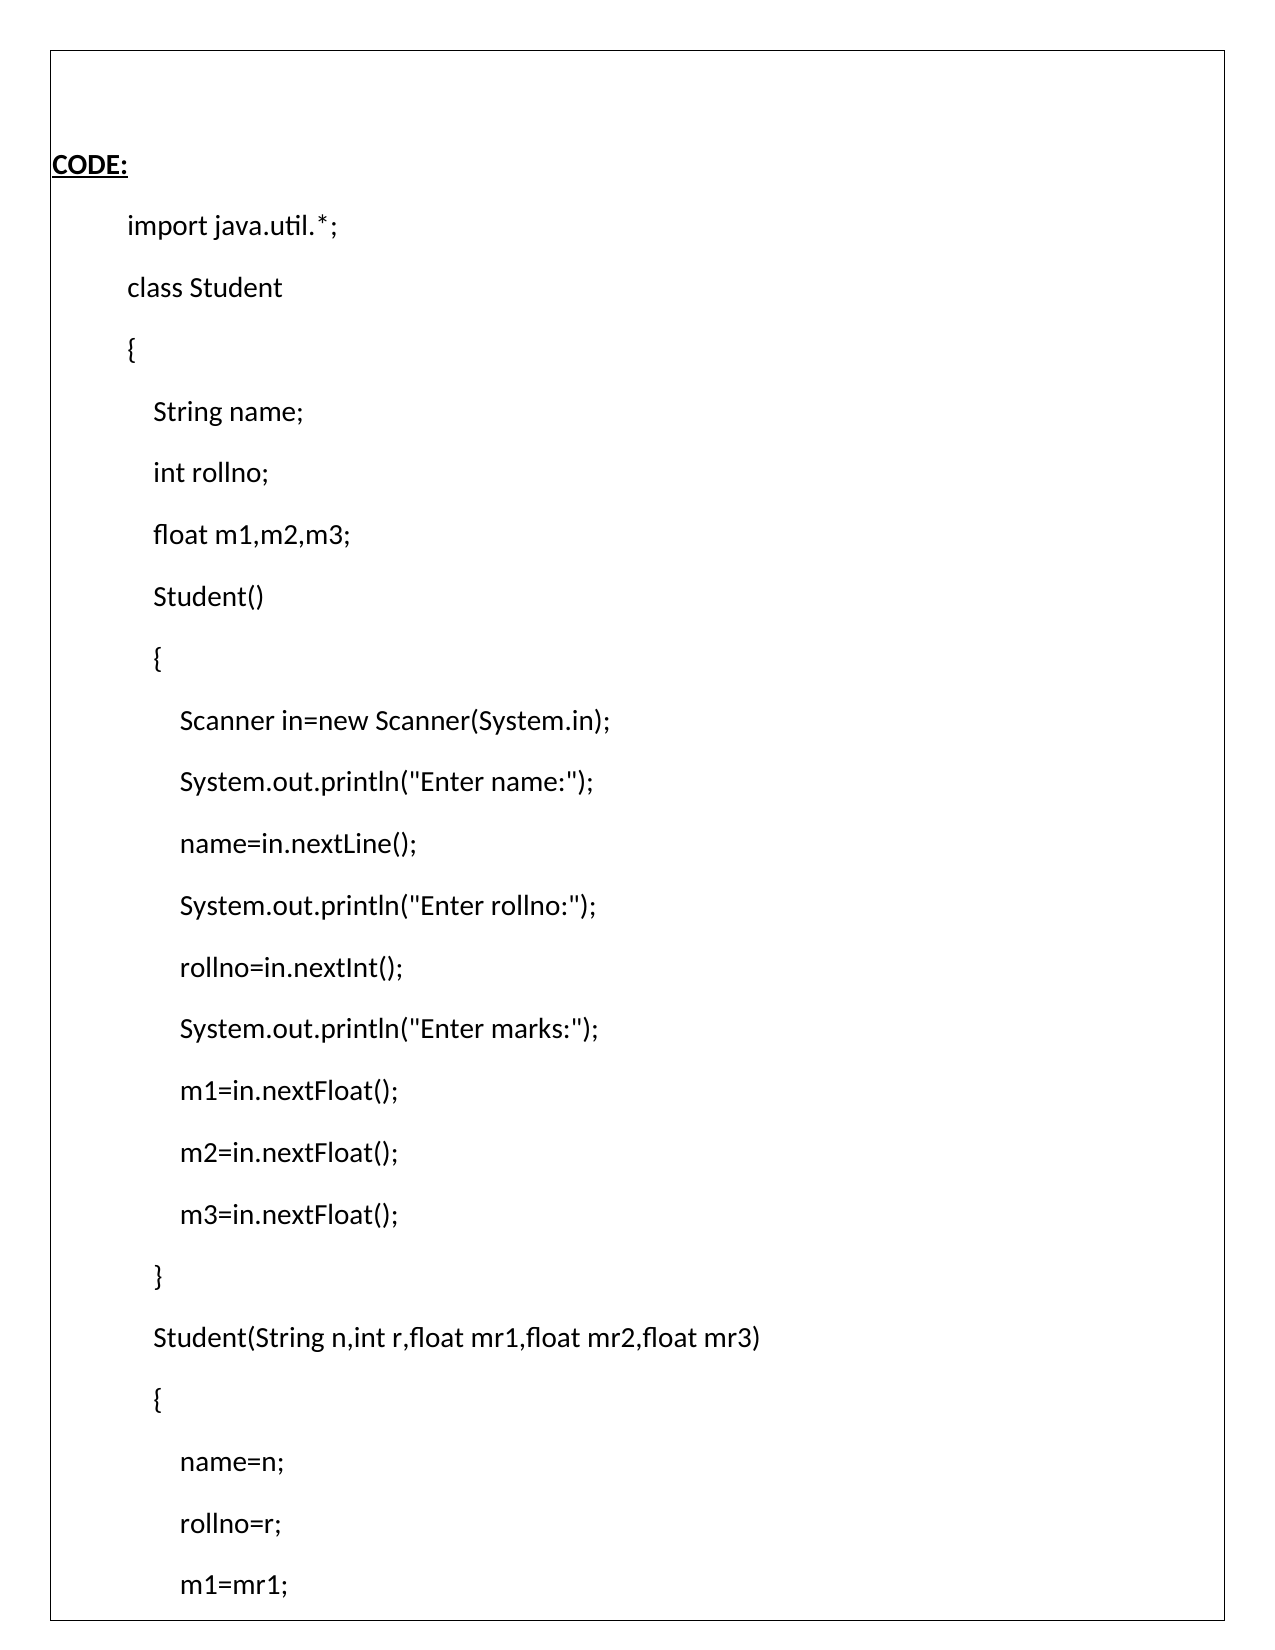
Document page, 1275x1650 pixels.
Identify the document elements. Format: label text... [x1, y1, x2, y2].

text { [127, 640, 1150, 676]
text Student(String n,int r,float mr1,float mr2,float mr3) [127, 1319, 1150, 1355]
text class Student [127, 269, 1150, 305]
text { [127, 331, 1150, 367]
text m2=in.nextFloat(); [127, 1134, 1150, 1170]
text CODE: [52, 146, 1150, 181]
text System.out.println("Enter marks:"); [127, 1011, 1150, 1046]
text m1=in.nextFloat(); [127, 1072, 1150, 1108]
text rollno=r; [127, 1505, 1150, 1540]
text { [127, 1381, 1150, 1417]
text int rollno; [127, 454, 1150, 490]
text name=in.nextLine(); [127, 825, 1150, 861]
text m3=in.nextFloat(); [127, 1196, 1150, 1231]
text rollno=in.nextInt(); [127, 949, 1150, 984]
text import java.util.*; [127, 207, 1150, 243]
text m1=mr1; [127, 1566, 1150, 1602]
text Scanner in=new Scanner(System.in); [127, 702, 1150, 737]
text name=n; [127, 1443, 1150, 1478]
text Student() [127, 578, 1150, 614]
text System.out.println("Enter rollno:"); [127, 887, 1150, 923]
text float m1,m2,m3; [127, 516, 1150, 552]
text String name; [127, 393, 1150, 428]
text System.out.println("Enter name:"); [127, 763, 1150, 799]
text } [127, 1258, 1150, 1293]
